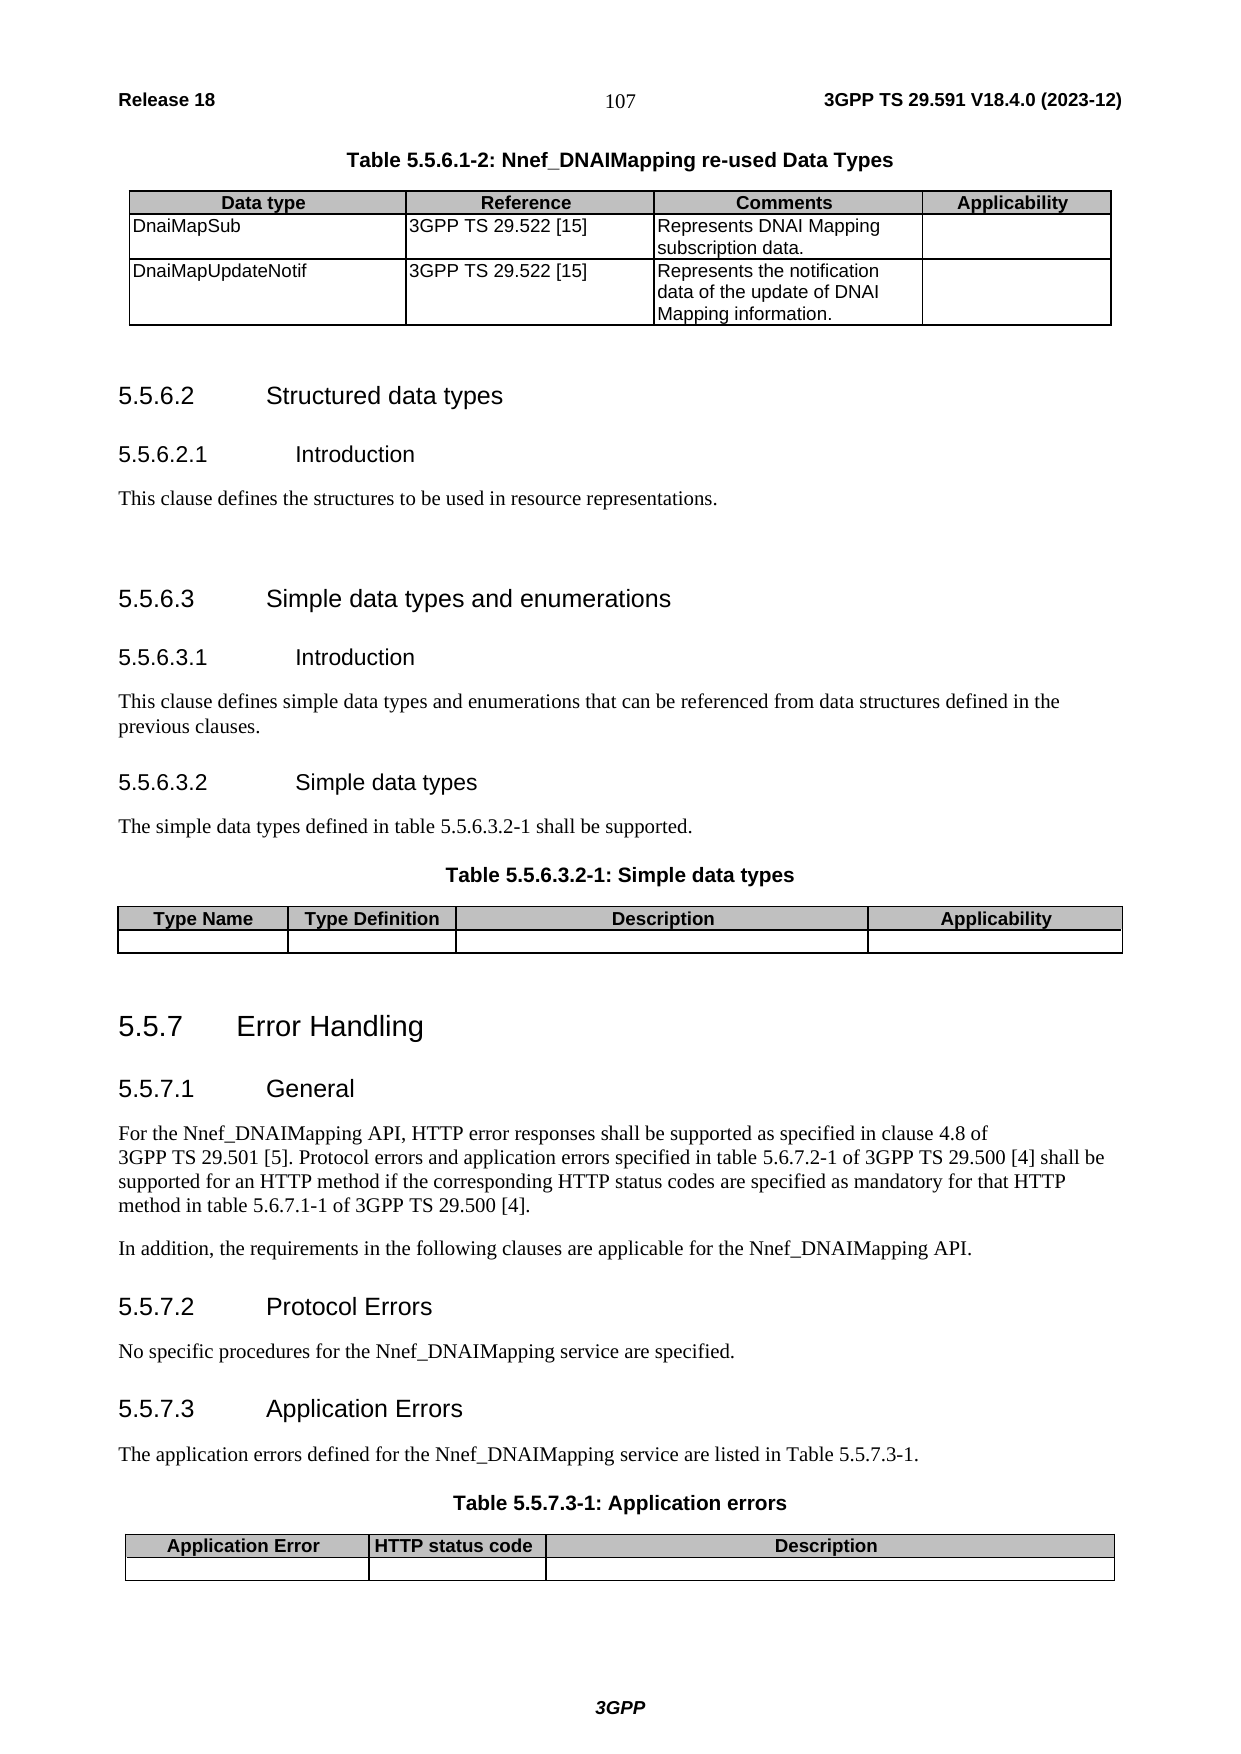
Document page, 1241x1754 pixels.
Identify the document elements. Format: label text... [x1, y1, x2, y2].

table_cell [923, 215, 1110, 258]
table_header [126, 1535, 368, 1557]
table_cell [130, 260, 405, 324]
subtitle 5.5.7.3 Application Errors [118, 1394, 1122, 1423]
text Table 5.5.6.1-2: Nnef_DNAIMapping re-used Data Types [118, 147, 1122, 171]
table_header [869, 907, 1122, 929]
text The application errors defined for the Nnef_DNAIMapping service are listed in Table 5.5.7.3-1. [118, 1442, 1122, 1466]
text This clause defines simple data types and enumerations that can be referenced from data structures defined in the previous clauses. [118, 689, 1122, 738]
text For the Nnef_DNAIMapping API, HTTP error responses shall be supported as specified in clause 4.8 of 3GPP TS 29.501 [5]. Protocol errors and application errors specified in table 5.6.7.2-1 of 3GPP TS 29.500 [4] shall be supported for an HTTP method if the corresponding HTTP status codes are specified as mandatory for that HTTP method in table 5.6.7.1-1 of 3GPP TS 29.500 [4]. [118, 1121, 1122, 1217]
subtitle 5.5.6.3.2 Simple data types [118, 769, 1122, 795]
text No specific procedures for the Nnef_DNAIMapping service are specified. [118, 1339, 1122, 1363]
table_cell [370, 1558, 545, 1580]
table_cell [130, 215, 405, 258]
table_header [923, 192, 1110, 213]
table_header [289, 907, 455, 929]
subtitle 5.5.7 Error Handling [118, 1009, 1122, 1042]
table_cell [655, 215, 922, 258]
subtitle 5.5.6.2 Structured data types [118, 381, 1122, 410]
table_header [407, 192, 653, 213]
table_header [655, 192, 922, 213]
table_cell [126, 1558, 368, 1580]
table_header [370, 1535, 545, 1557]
subtitle 5.5.6.2.1 Introduction [118, 441, 1122, 467]
text In addition, the requirements in the following clauses are applicable for the Nnef_DNAIMapping API. [118, 1236, 1122, 1260]
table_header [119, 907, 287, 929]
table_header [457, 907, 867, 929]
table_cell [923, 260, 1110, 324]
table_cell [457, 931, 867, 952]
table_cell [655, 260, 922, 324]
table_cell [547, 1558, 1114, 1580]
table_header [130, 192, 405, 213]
text Table 5.5.7.3-1: Application errors [118, 1491, 1122, 1515]
text This clause defines the structures to be used in resource representations. [118, 486, 1122, 510]
subtitle 5.5.7.2 Protocol Errors [118, 1291, 1122, 1320]
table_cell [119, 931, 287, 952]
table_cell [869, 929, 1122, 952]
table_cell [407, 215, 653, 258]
text Table 5.5.6.3.2-1: Simple data types [118, 863, 1122, 887]
text The simple data types defined in table 5.5.6.3.2-1 shall be supported. [118, 814, 1122, 838]
subtitle 5.5.6.3 Simple data types and enumerations [118, 584, 1122, 613]
subtitle 5.5.6.3.1 Introduction [118, 644, 1122, 671]
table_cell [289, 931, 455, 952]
subtitle 5.5.7.1 General [118, 1074, 1122, 1102]
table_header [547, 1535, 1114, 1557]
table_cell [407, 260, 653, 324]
